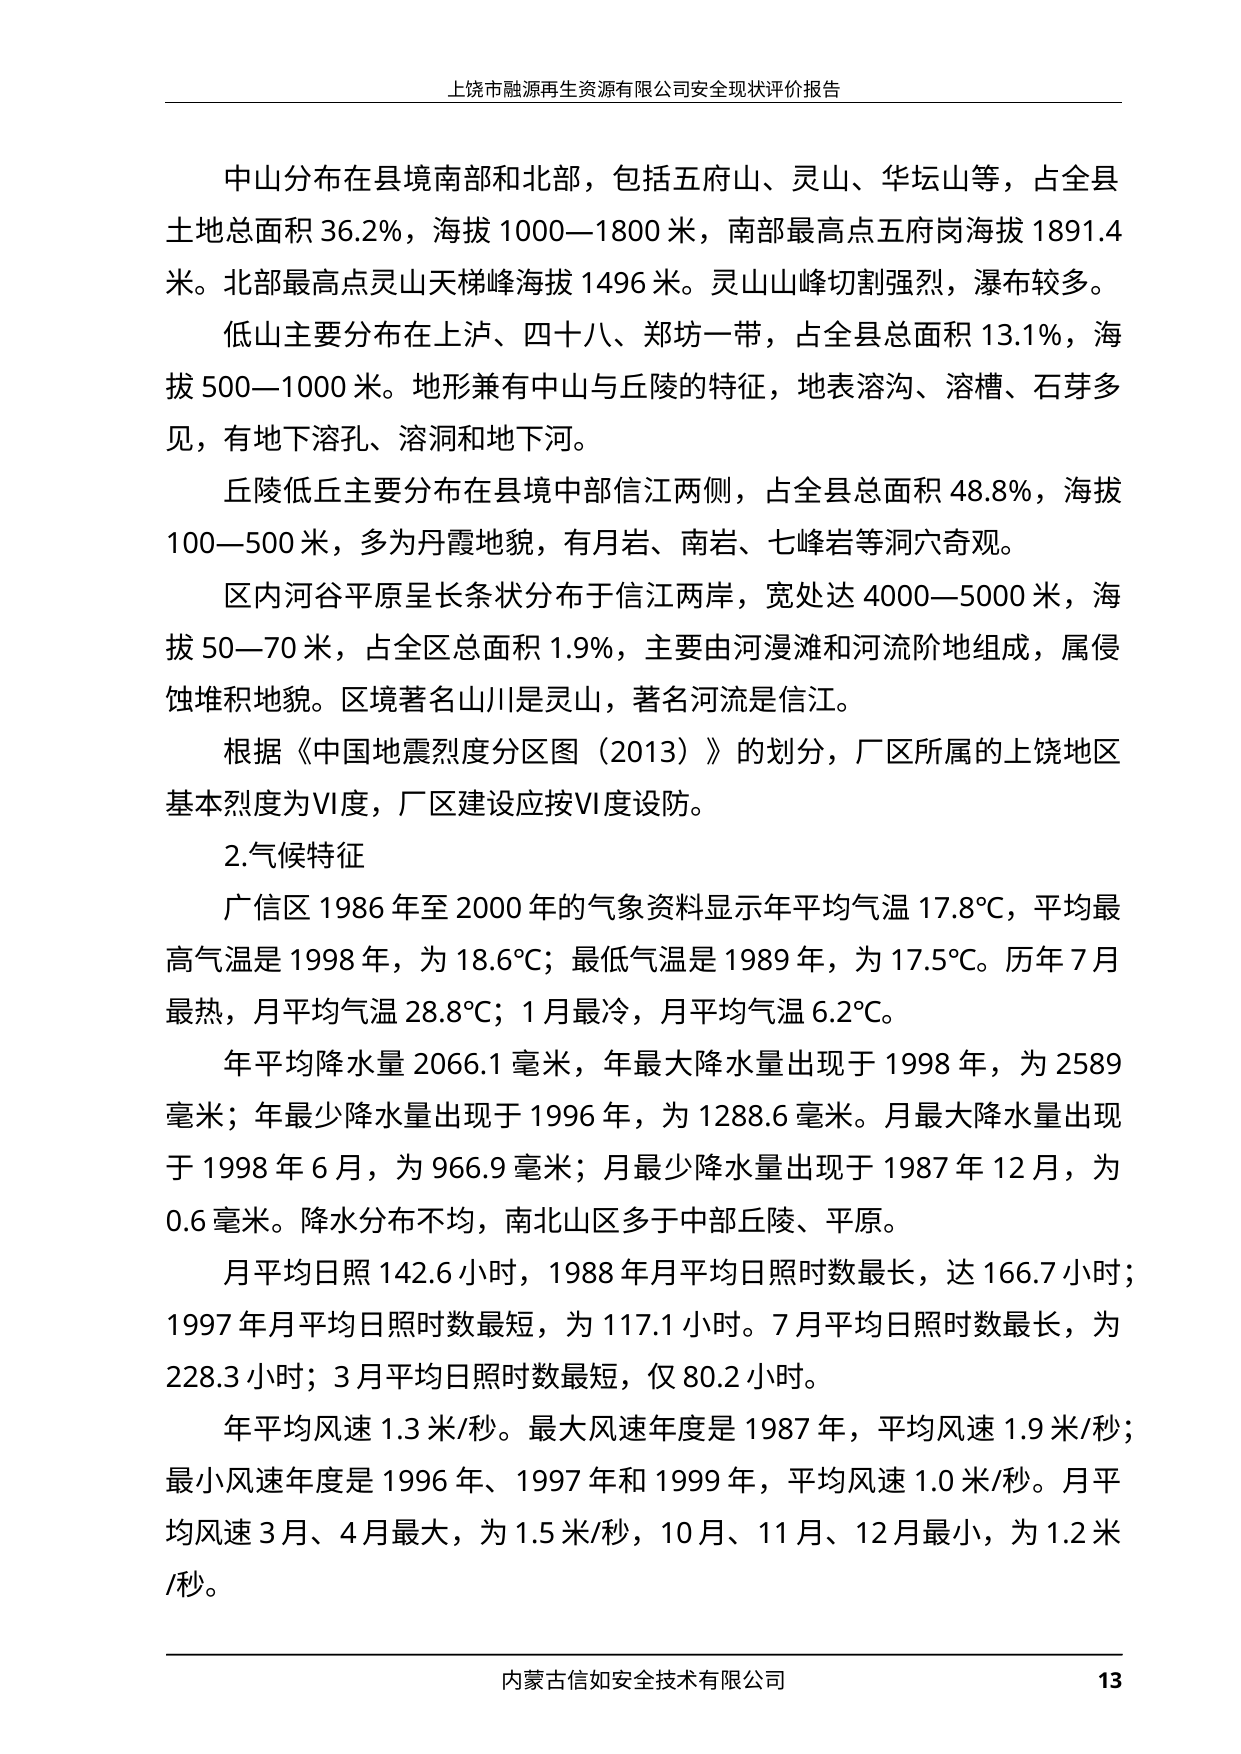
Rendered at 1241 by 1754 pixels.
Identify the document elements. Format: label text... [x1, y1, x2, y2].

text 年平均降水量2066.1毫米，年最大降水量出现于1998年，为2589毫米；年最少降水量出现于1996年，为1288.6毫米。月最大降水量出现于1998年6月，为966.9毫米；月最少降水量出现于1987年12月，为0.6毫米。降水分布不均，南北山区多于中部丘陵、平原。 [165, 1033, 1122, 1241]
text 低山主要分布在上泸、四十八、郑坊一带，占全县总面积13.1%，海拔500—1000米。地形兼有中山与丘陵的特征，地表溶沟、溶槽、石芽多见，有地下溶孔、溶洞和地下河。 [165, 304, 1122, 460]
text 区内河谷平原呈长条状分布于信江两岸，宽处达4000—5000米，海拔50—70米，占全区总面积1.9%，主要由河漫滩和河流阶地组成，属侵蚀堆积地貌。区境著名山川是灵山，著名河流是信江。 [165, 564, 1122, 721]
text 中山分布在县境南部和北部，包括五府山、灵山、华坛山等，占全县土地总面积36.2%，海拔1000—1800米，南部最高点五府岗海拔1891.4米。北部最高点灵山天梯峰海拔1496米。灵山山峰切割强烈，瀑布较多。 [165, 148, 1122, 304]
text 丘陵低丘主要分布在县境中部信江两侧，占全县总面积48.8%，海拔100—500米，多为丹霞地貌，有月岩、南岩、七峰岩等洞穴奇观。 [165, 460, 1122, 564]
text 根据《中国地震烈度分区图（2013）》的划分，厂区所属的上饶地区基本烈度为Ⅵ度，厂区建设应按Ⅵ度设防。 [165, 721, 1122, 825]
text 月平均日照142.6小时，1988年月平均日照时数最长，达166.7小时；1997年月平均日照时数最短，为117.1小时。7月平均日照时数最长，为228.3小时；3月平均日照时数最短，仅80.2小时。 [165, 1241, 1122, 1398]
text 广信区1986年至2000年的气象资料显示年平均气温17.8℃，平均最高气温是1998年，为18.6℃；最低气温是1989年，为17.5℃。历年7月最热，月平均气温28.8℃；1月最冷，月平均气温6.2℃。 [165, 877, 1122, 1033]
text 年平均风速1.3米/秒。最大风速年度是1987年，平均风速1.9米/秒；最小风速年度是1996年、1997年和1999年，平均风速1.0米/秒。月平均风速3月、4月最大，为1.5米/秒，10月、11月、12月最小，为1.2米/秒。 [165, 1398, 1122, 1606]
text 2.气候特征 [165, 825, 1122, 877]
